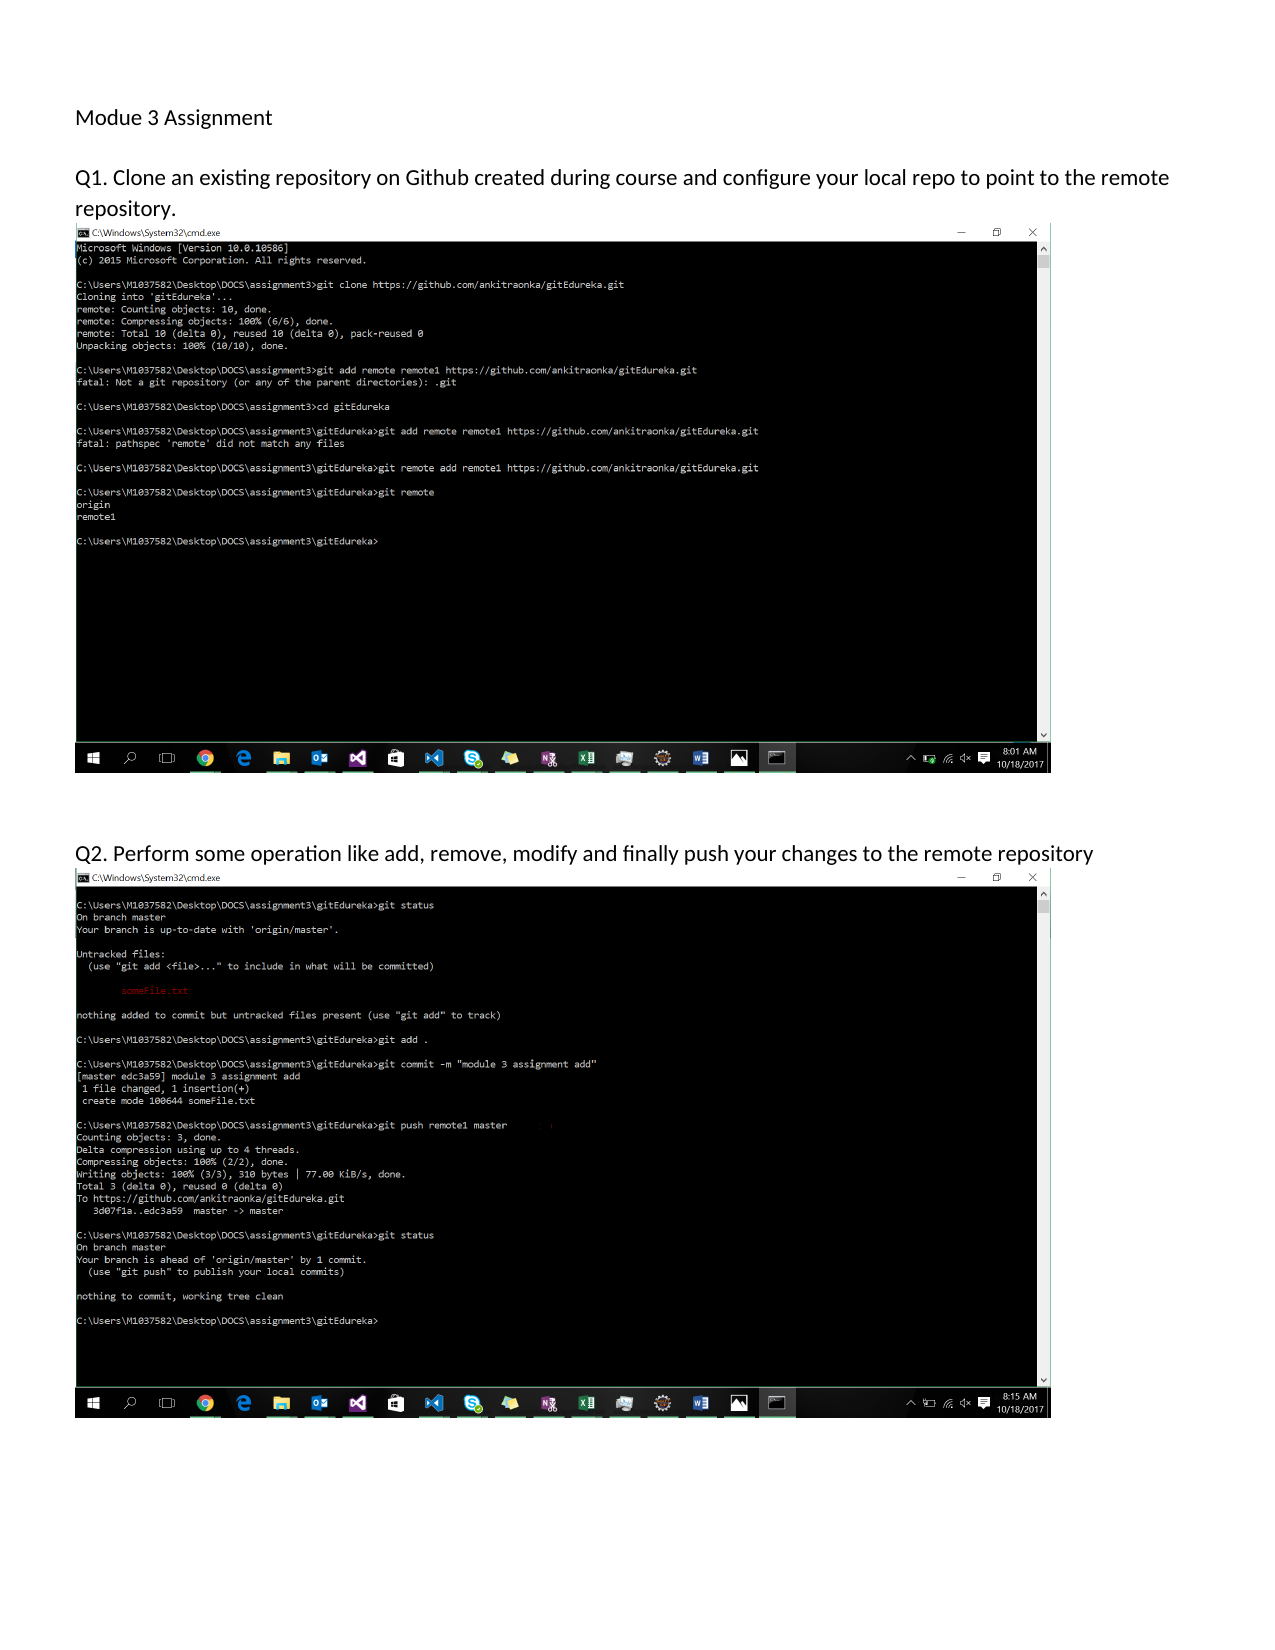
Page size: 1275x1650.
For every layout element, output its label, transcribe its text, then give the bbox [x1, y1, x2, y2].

picture [75, 223, 1051, 773]
picture [75, 868, 1051, 1418]
